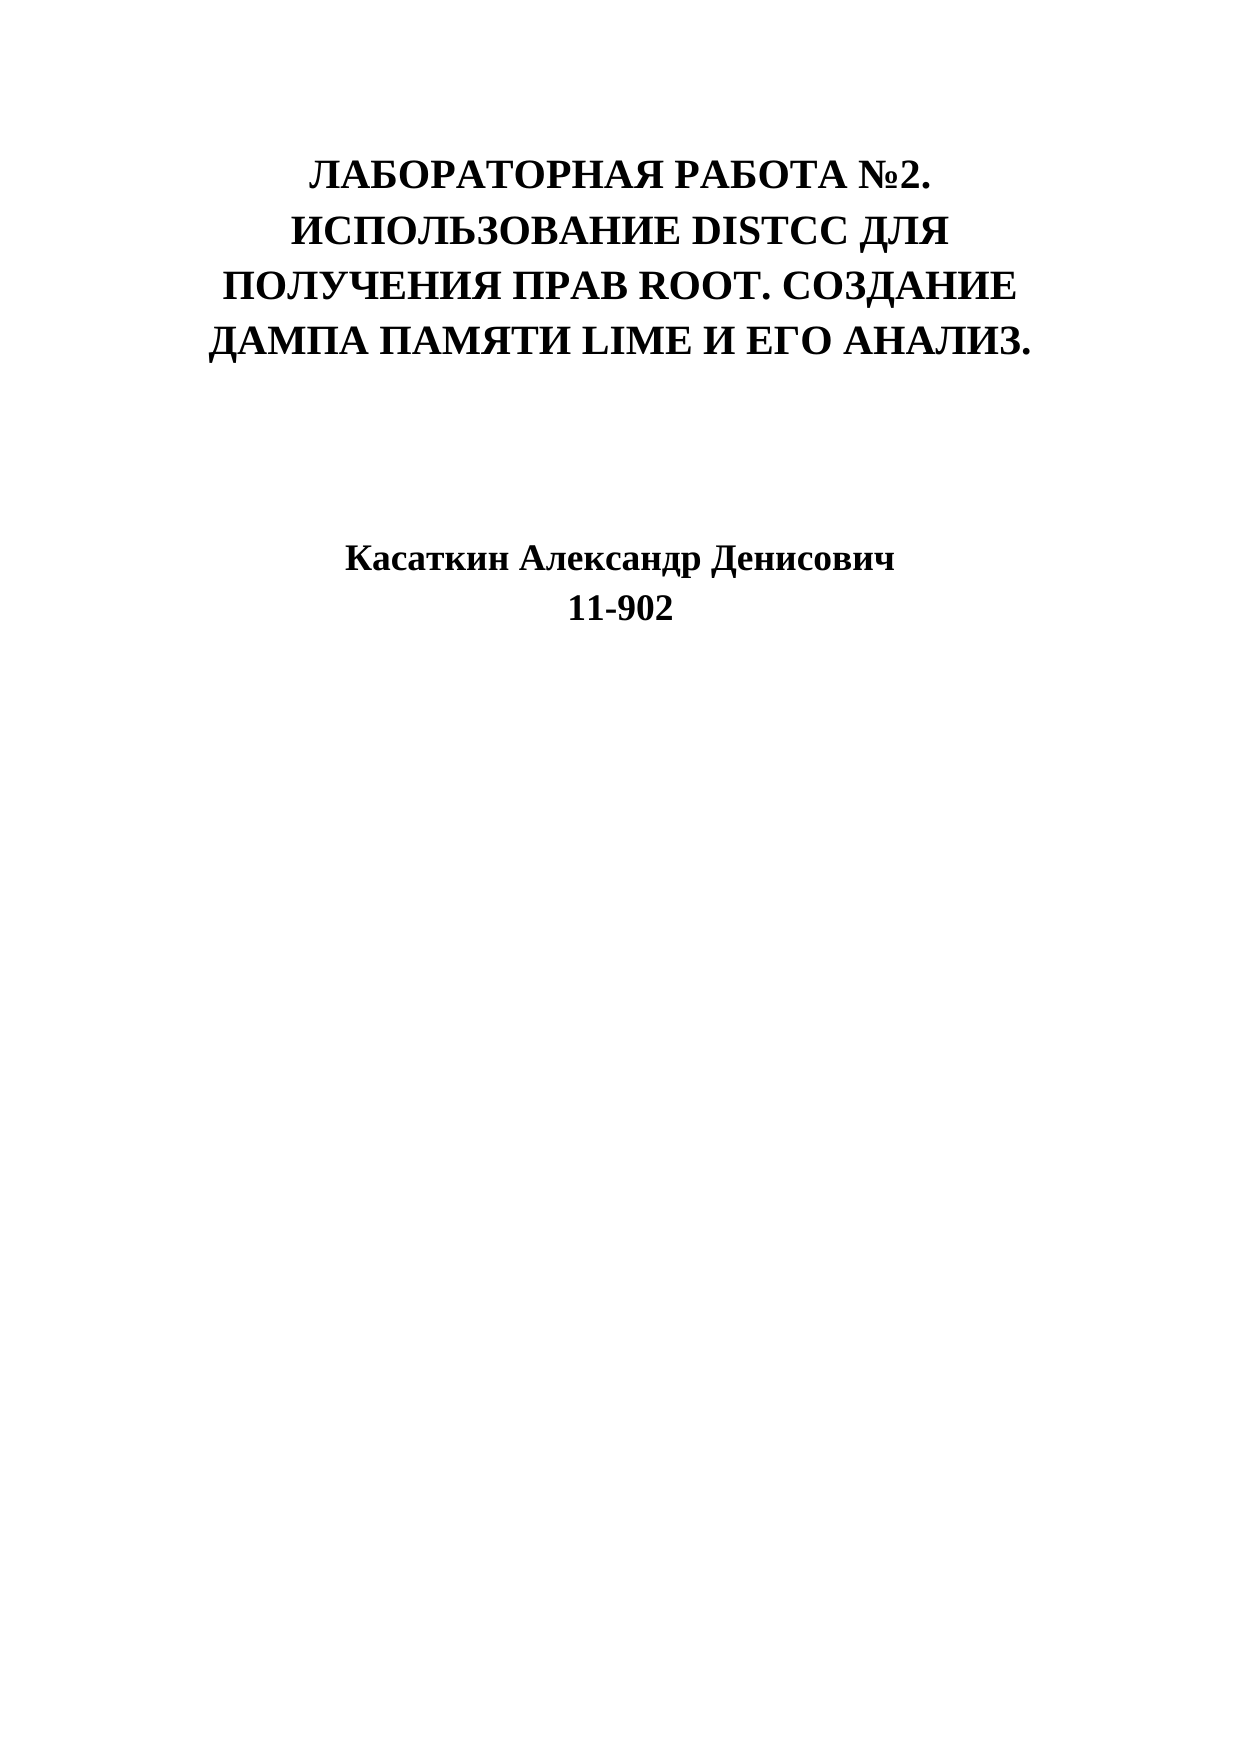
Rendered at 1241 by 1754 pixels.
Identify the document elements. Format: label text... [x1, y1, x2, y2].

text ЛАБОРАТОРНАЯ РАБОТА №2. ИСПОЛЬЗОВАНИЕ DISTCC ДЛЯ ПОЛУЧЕНИЯ ПРАВ ROOT. СОЗДАНИЕ ДАМПА ПАМЯТИ LIME И ЕГО АНАЛИЗ. [150, 150, 1090, 363]
text Касаткин Александр Денисович 11-902 [150, 536, 1090, 659]
